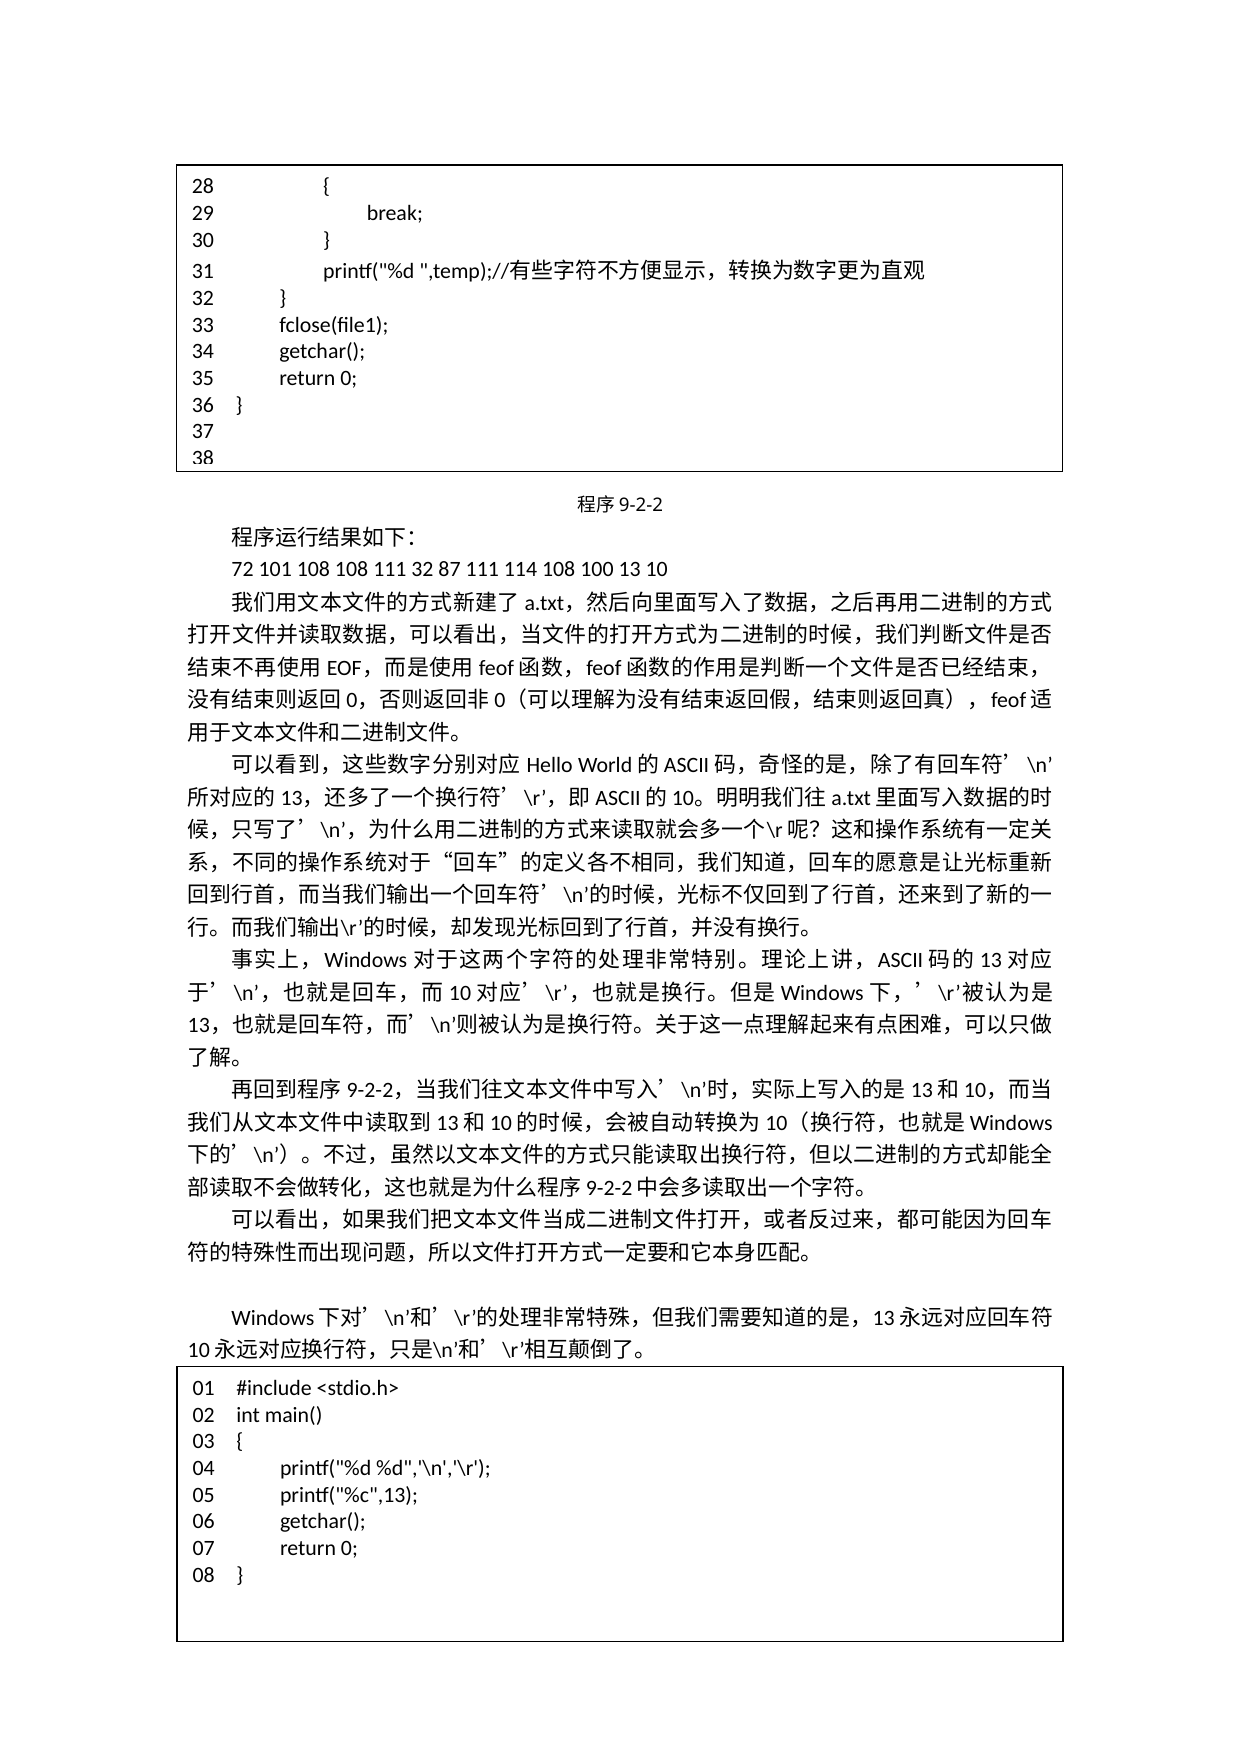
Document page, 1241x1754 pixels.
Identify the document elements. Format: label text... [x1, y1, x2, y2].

text 再回到程序9-2-2，当我们往文本文件中写入’\n’时，实际上写入的是13和10，而当我们从文本文件中读取到13和10的时候，会被自动转换为10（换行符，也就是Windows下的’\n’）。不过，虽然以文本文件的方式只能读取出换行符，但以二进制的方式却能全部读取不会做转化，这也就是为什么程序9-2-2中会多读取出一个字符。 [187, 1072, 1053, 1202]
text 可以看出，如果我们把文本文件当成二进制文件打开，或者反过来，都可能因为回车符的特殊性而出现问题，所以文件打开方式一定要和它本身匹配。 [187, 1202, 1053, 1267]
text 事实上，Windows对于这两个字符的处理非常特别。理论上讲，ASCII码的13对应于’\n’，也就是回车，而10对应’\r’，也就是换行。但是Windows下，’\r’被认为是13，也就是回车符，而’\n’则被认为是换行符。关于这一点理解起来有点困难，可以只做了解。 [187, 942, 1053, 1072]
text 72 101 108 108 111 32 87 111 114 108 100 13 10 [187, 552, 1053, 584]
text 程序运行结果如下： [187, 519, 1053, 552]
text 我们用文本文件的方式新建了a.txt，然后向里面写入了数据，之后再用二进制的方式打开文件并读取数据，可以看出，当文件的打开方式为二进制的时候，我们判断文件是否结束不再使用EOF，而是使用feof函数，feof函数的作用是判断一个文件是否已经结束，没有结束则返回0，否则返回非0（可以理解为没有结束返回假，结束则返回真），feof适用于文本文件和二进制文件。 [187, 584, 1053, 747]
text 可以看到，这些数字分别对应Hello World的ASCII码，奇怪的是，除了有回车符’\n’所对应的13，还多了一个换行符’\r’，即ASCII的10。明明我们往a.txt里面写入数据的时候，只写了’\n’，为什么用二进制的方式来读取就会多一个\r呢？这和操作系统有一定关系，不同的操作系统对于“回车”的定义各不相同，我们知道，回车的愿意是让光标重新回到行首，而当我们输出一个回车符’\n’的时候，光标不仅回到了行首，还来到了新的一行。而我们输出\r’的时候，却发现光标回到了行首，并没有换行。 [187, 747, 1053, 942]
text 程序9-2-2 [187, 487, 1053, 519]
text Windows下对’\n’和’\r’的处理非常特殊，但我们需要知道的是，13永远对应回车符，10永远对应换行符，只是\n’和’\r’相互颠倒了。 [187, 1299, 1053, 1364]
